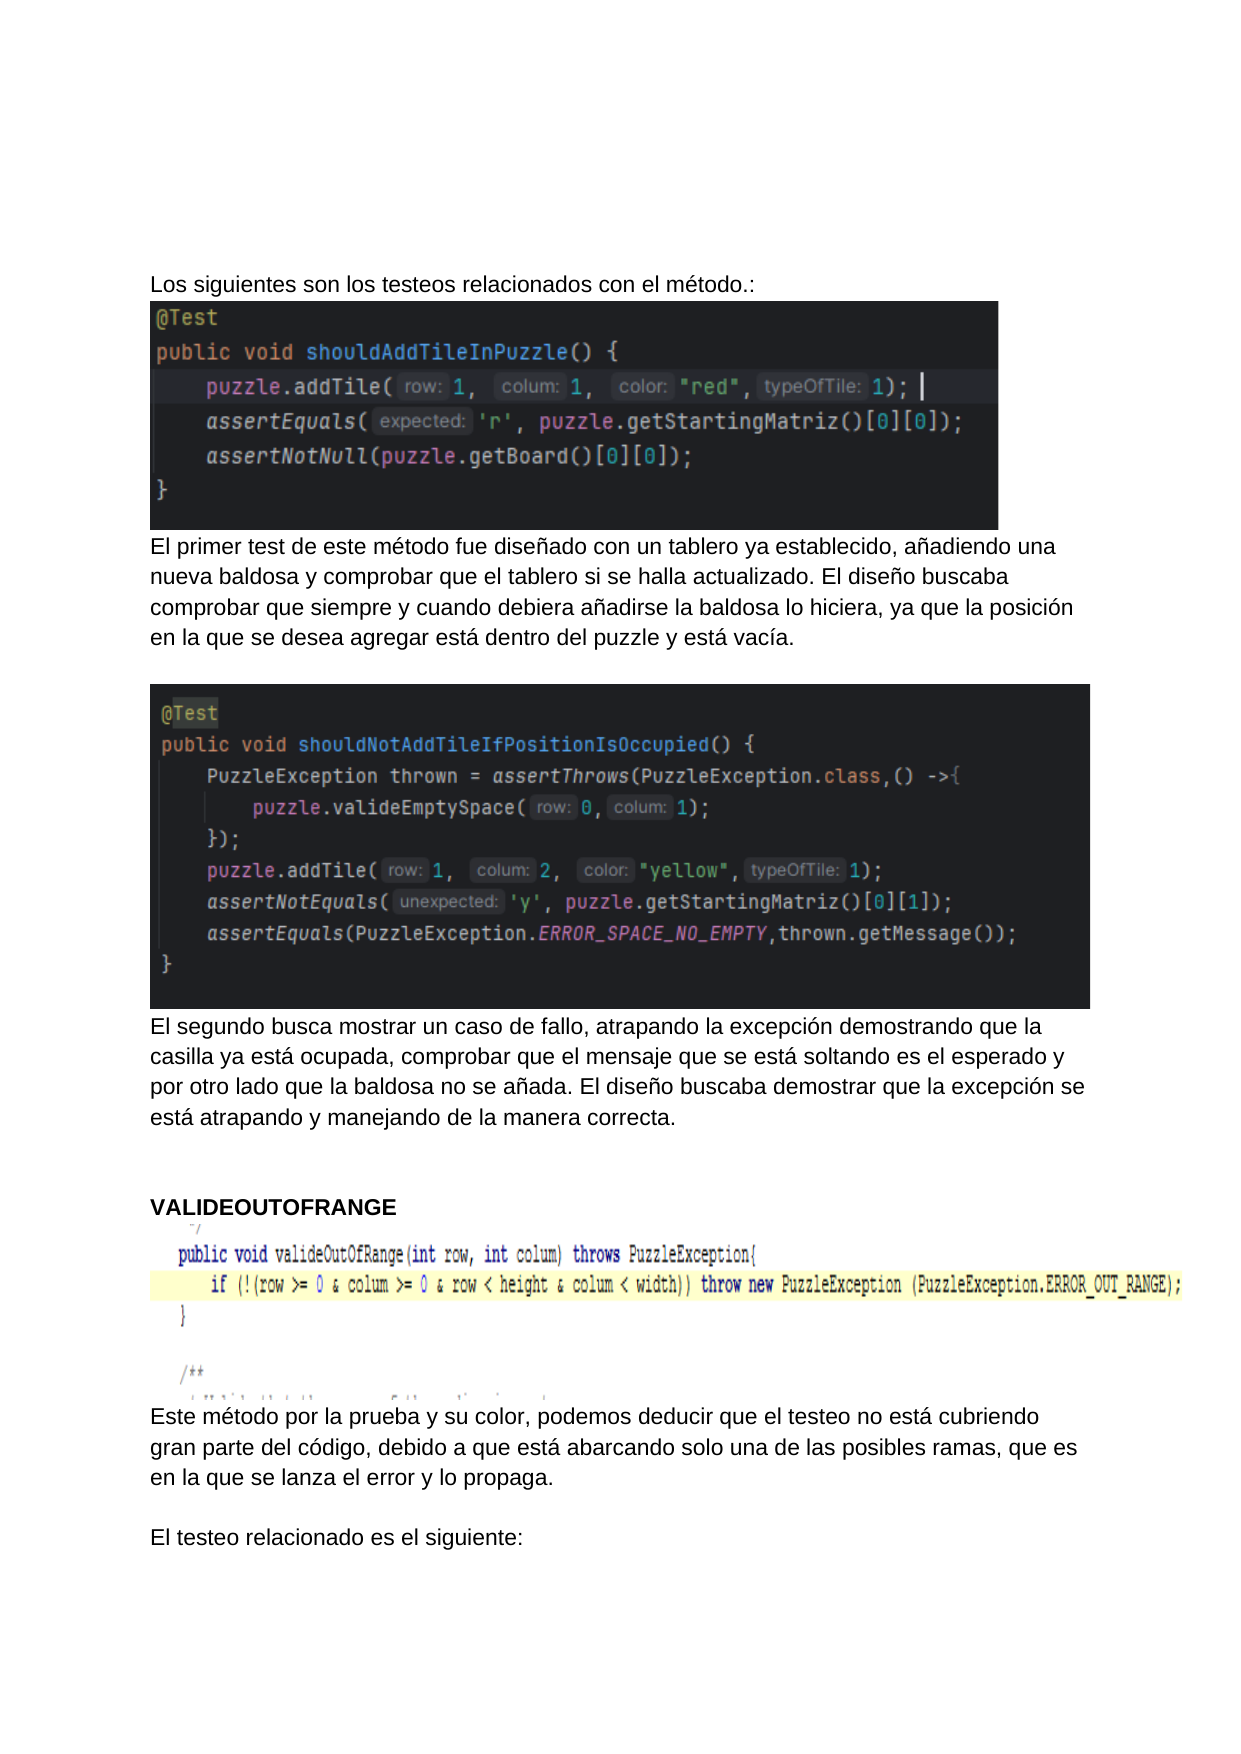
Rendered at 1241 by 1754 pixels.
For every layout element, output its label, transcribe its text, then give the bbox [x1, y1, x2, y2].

text Los siguientes son los testeos relacionados con el método.: [150, 271, 1090, 297]
picture [150, 684, 1091, 1009]
picture [150, 1224, 1200, 1400]
text VALIDEOUTOFRANGE [150, 1194, 1090, 1221]
picture [150, 301, 999, 530]
text El segundo busca mostrar un caso de fallo, atrapando la excepción demostrando que la casilla ya está ocupada, comprobar que el mensaje que se está soltando es el esperado y por otro lado que la baldosa no se añada. El diseño buscaba demostrar que la excepción se está atrapando y manejando de la manera correcta. [150, 1013, 1090, 1130]
text Este método por la prueba y su color, podemos deducir que el testeo no está cubriendo gran parte del código, debido a que está abarcando solo una de las posibles ramas, que es en la que se lanza el error y lo propaga. [150, 1403, 1090, 1490]
text El testeo relacionado es el siguiente: [150, 1524, 1090, 1550]
text El primer test de este método fue diseñado con un tablero ya establecido, añadiendo una nueva baldosa y comprobar que el tablero si se halla actualizado. El diseño buscaba comprobar que siempre y cuando debiera añadirse la baldosa lo hiciera, ya que la posición en la que se desea agregar está dentro del puzzle y está vacía. [150, 533, 1090, 650]
